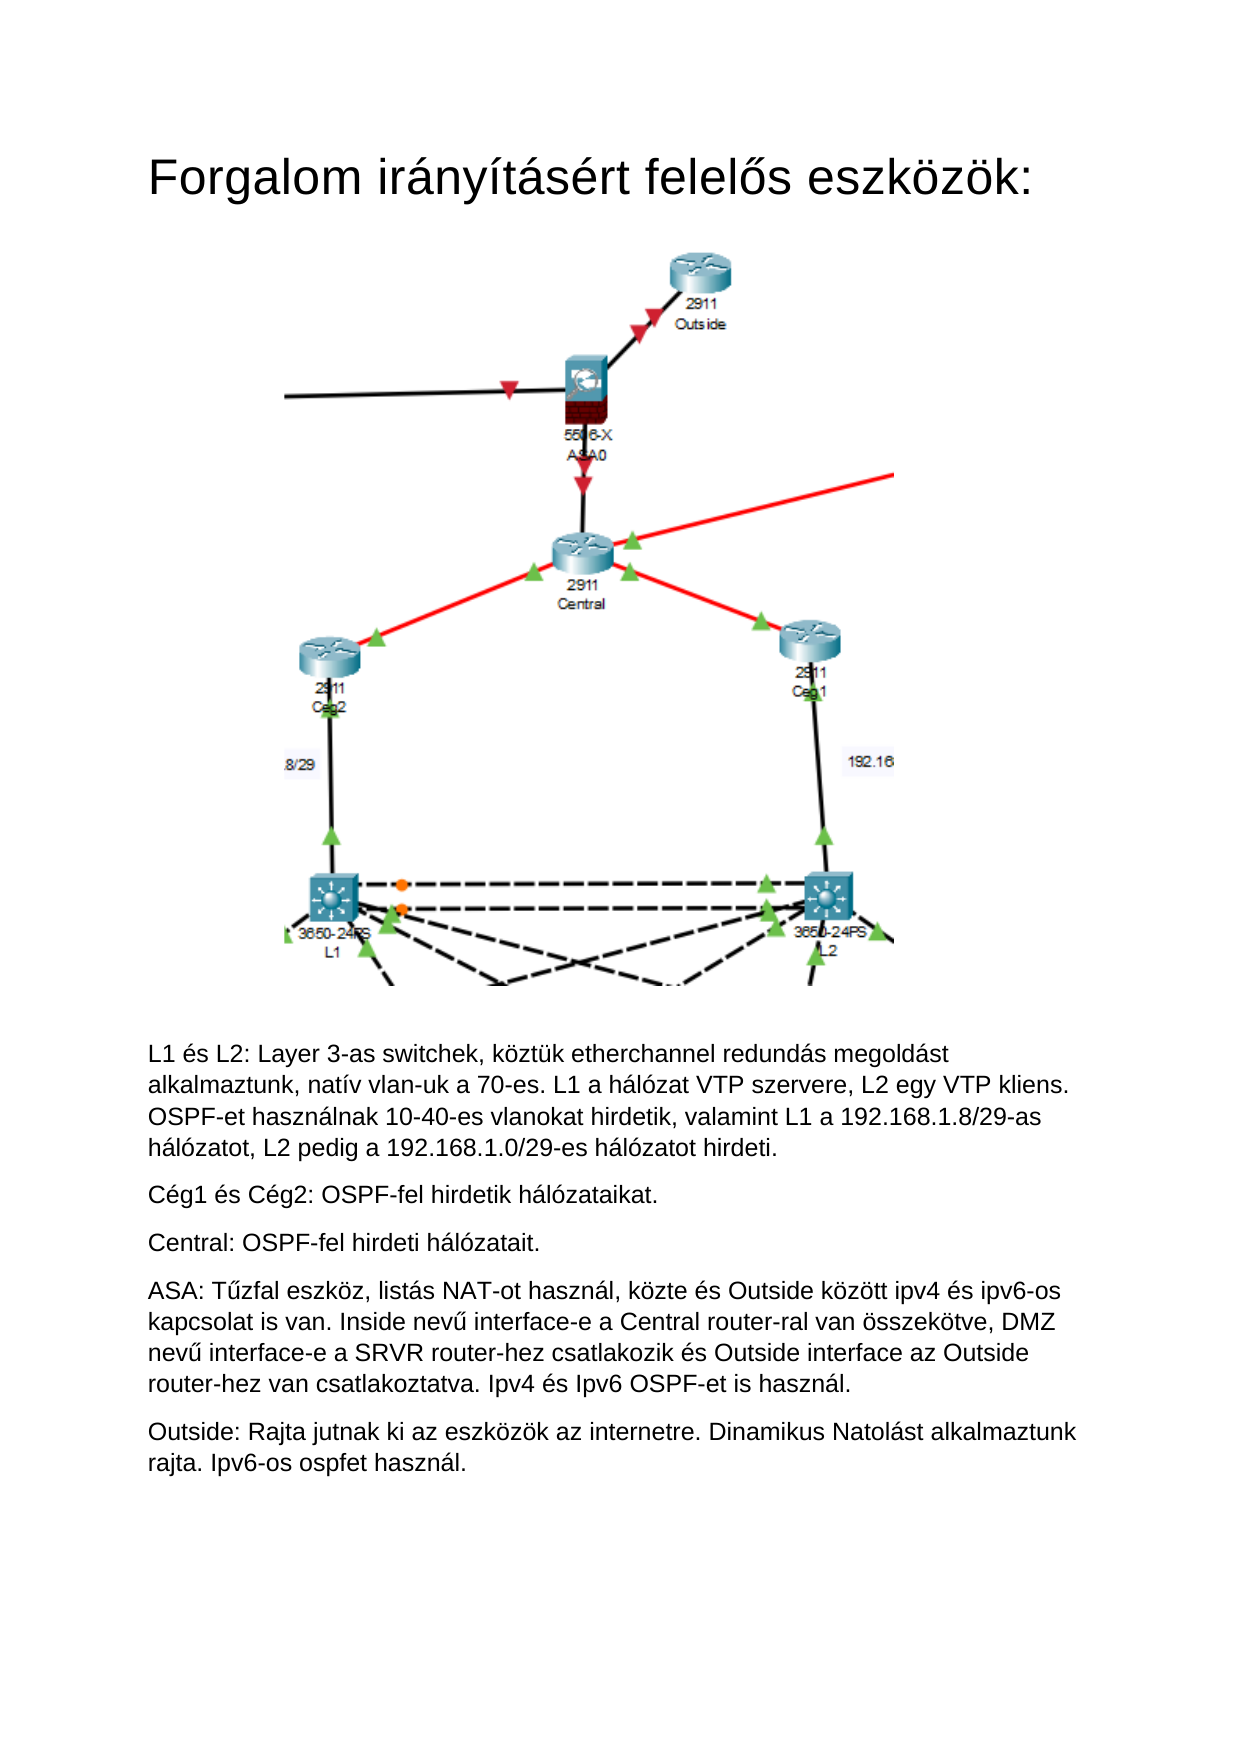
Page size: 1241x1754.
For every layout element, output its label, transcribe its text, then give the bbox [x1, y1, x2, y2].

text Cég1 és Cég2: OSPF-fel hirdetik hálózataikat. [148, 1180, 1093, 1209]
text Forgalom irányításért felelős eszközök: [148, 148, 1093, 205]
text Central: OSPF-fel hirdeti hálózatait. [148, 1228, 1093, 1257]
picture [284, 228, 894, 986]
text Outside: Rajta jutnak ki az eszközök az internetre. Dinamikus Natolást alkalmaztunk rajta. Ipv6-os ospfet használ. [148, 1416, 1093, 1476]
text ASA: Tűzfal eszköz, listás NAT-ot használ, közte és Outside között ipv4 és ipv6-os kapcsolat is van. Inside nevű interface-e a Central router-ral van összekötve, DMZ nevű interface-e a SRVR router-hez csatlakozik és Outside interface az Outside router-hez van csatlakoztatva. Ipv4 és Ipv6 OSPF-et is használ. [148, 1276, 1093, 1397]
text L1 és L2: Layer 3-as switchek, köztük etherchannel redundás megoldást alkalmaztunk, natív vlan-uk a 70-es. L1 a hálózat VTP szervere, L2 egy VTP kliens. OSPF-et használnak 10-40-es vlanokat hirdetik, valamint L1 a 192.168.1.8/29-as hálózatot, L2 pedig a 192.168.1.0/29-es hálózatot hirdeti. [148, 1039, 1093, 1161]
